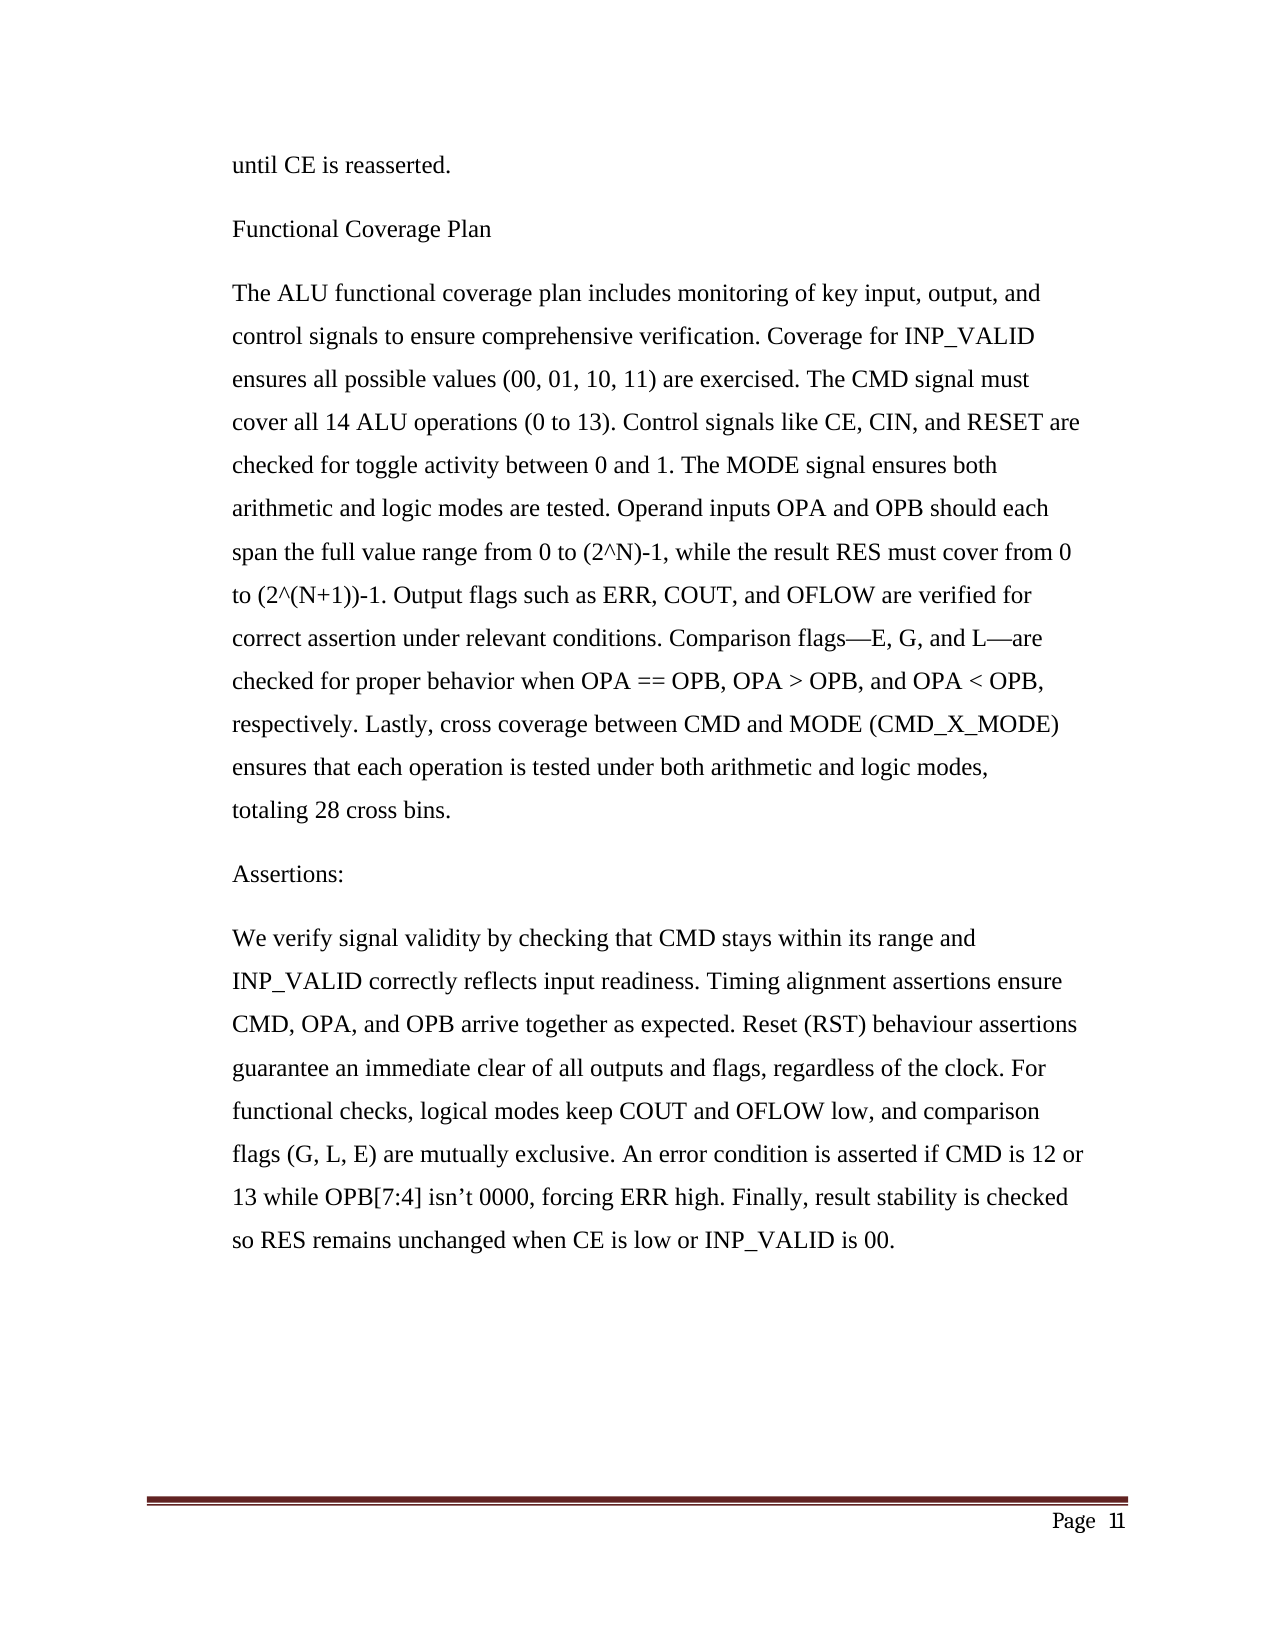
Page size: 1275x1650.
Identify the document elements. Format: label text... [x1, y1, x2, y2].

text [232, 150, 1087, 179]
subtitle Assertions: [232, 859, 1087, 888]
subtitle The ALU functional coverage plan includes monitoring of key input, output, and control signals to ensure comprehensive verification. Coverage for INP_VALID ensures all possible values (00, 01, 10, 11) are exercised. The CMD signal must cover all 14 ALU operations (0 to 13). Control signals like CE, CIN, and RESET are checked for toggle activity between 0 and 1. The MODE signal ensures both arithmetic and logic modes are tested. Operand inputs OPA and OPB should each span the full value range from 0 to (2^N)-1, while the result RES must cover from 0 to (2^(N+1))-1. Output flags such as ERR, COUT, and OFLOW are verified for correct assertion under relevant conditions. Comparison flags—E, G, and L—are checked for proper behavior when OPA == OPB, OPA > OPB, and OPA < OPB, respectively. Lastly, cross coverage between CMD and MODE (CMD_X_MODE) ensures that each operation is tested under both arithmetic and logic modes, totaling 28 cross bins. [232, 278, 1087, 824]
subtitle We verify signal validity by checking that CMD stays within its range and INP_VALID correctly reflects input readiness. Timing alignment assertions ensure CMD, OPA, and OPB arrive together as expected. Reset (RST) behaviour assertions guarantee an immediate clear of all outputs and flags, regardless of the clock. For functional checks, logical modes keep COUT and OFLOW low, and comparison flags (G, L, E) are mutually exclusive. An error condition is asserted if CMD is 12 or 13 while OPB[7:4] isn’t 0000, forcing ERR high. Finally, result stability is checked so RES remains unchanged when CE is low or INP_VALID is 00. [232, 923, 1087, 1254]
subtitle Functional Coverage Plan [232, 214, 1087, 243]
